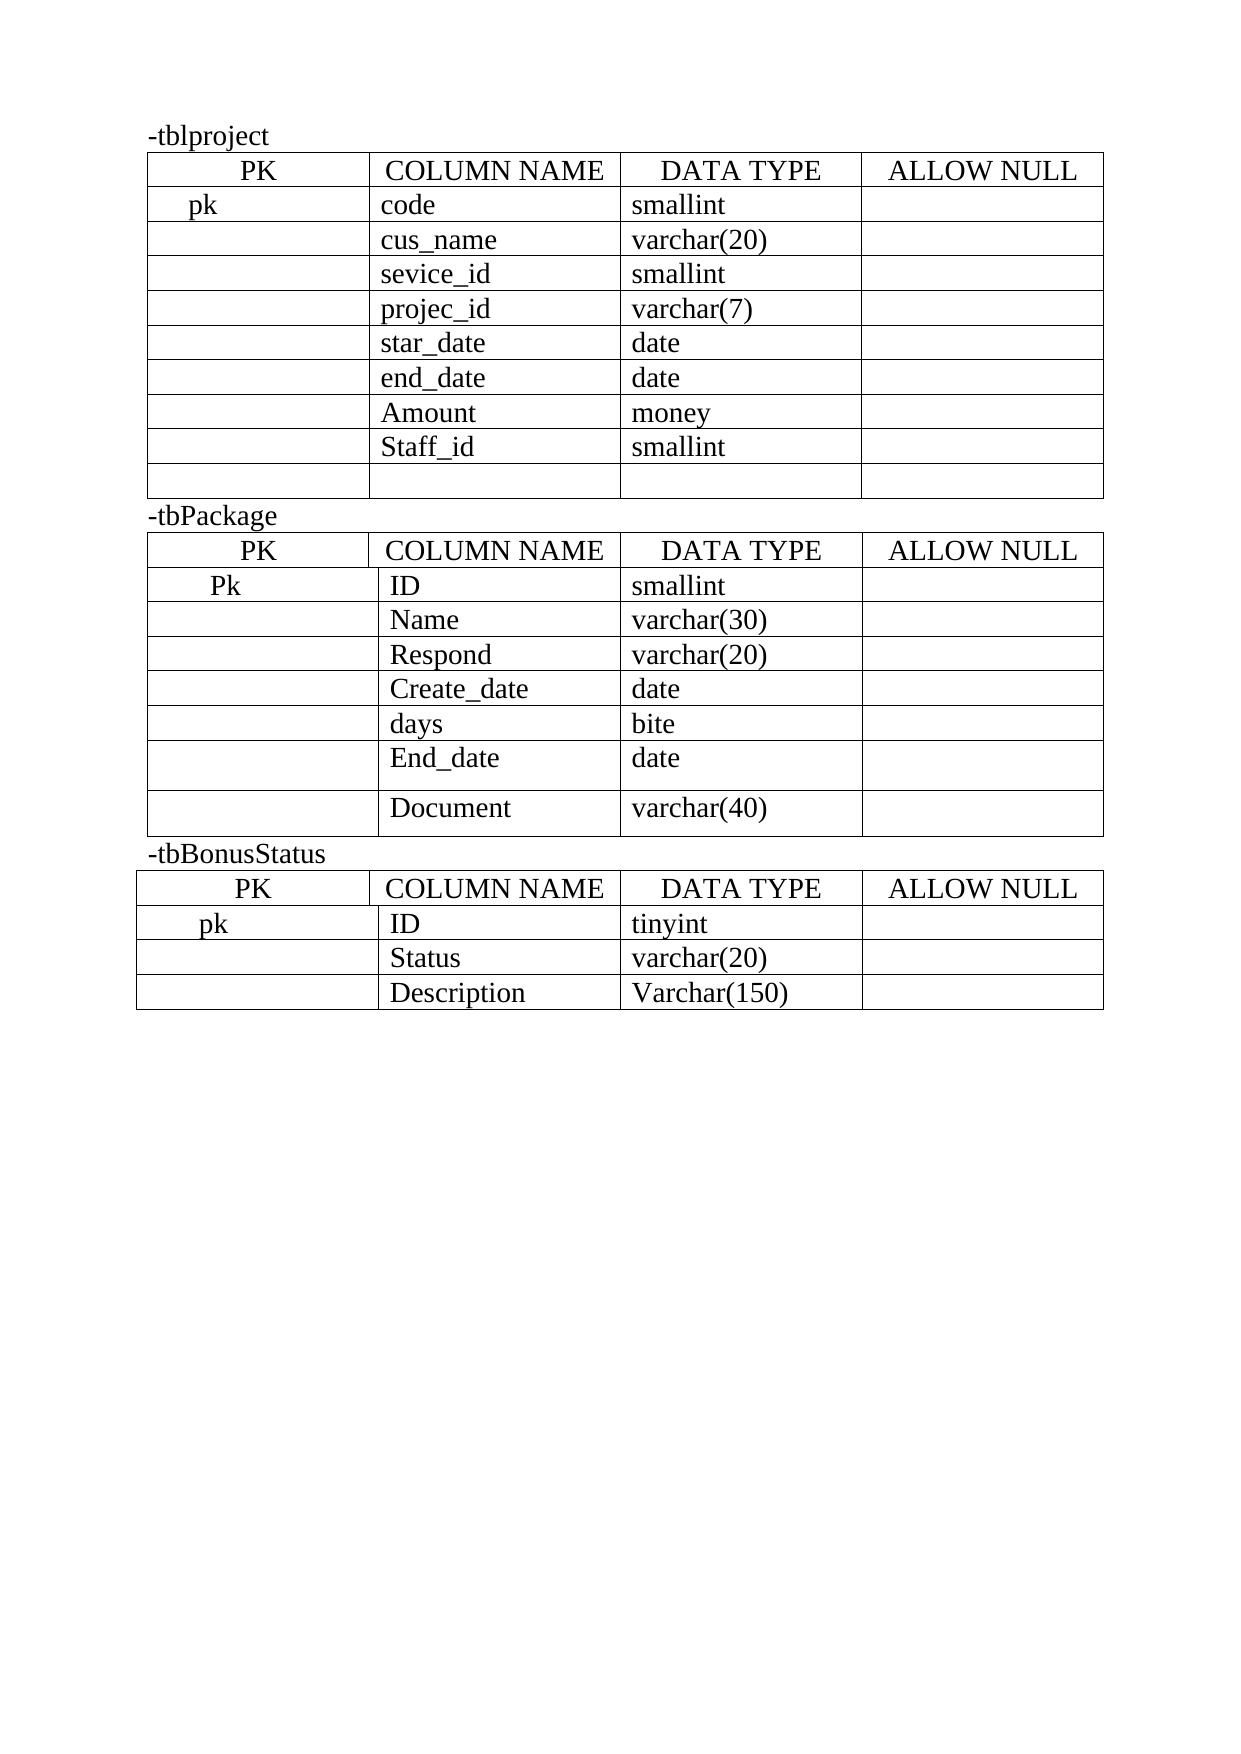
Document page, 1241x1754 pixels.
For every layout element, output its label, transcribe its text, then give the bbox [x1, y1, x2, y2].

table_cell tinyint [621, 906, 862, 939]
table_cell [863, 906, 1103, 939]
table_cell date [621, 360, 861, 394]
table_cell varchar(40) [621, 791, 862, 836]
table_cell days [379, 706, 620, 739]
table_cell Staff_id [370, 429, 620, 463]
table_cell [863, 706, 1103, 739]
table_cell [863, 602, 1103, 636]
table_header COLUMN NAME [370, 153, 620, 186]
table_cell Respond [379, 637, 620, 670]
table_cell date [621, 741, 862, 789]
table_cell Name [379, 602, 620, 636]
table_header PK [137, 871, 369, 905]
table_cell End_date [379, 741, 620, 789]
table_cell [148, 326, 369, 359]
table_cell Document [379, 791, 620, 836]
table_cell Amount [370, 395, 620, 428]
table_cell [863, 791, 1103, 836]
table_cell varchar(20) [621, 637, 862, 670]
text -tbPackage [148, 499, 1092, 532]
table_cell smallint [621, 256, 861, 290]
table_cell smallint [621, 187, 861, 221]
table_header DATA TYPE [621, 533, 862, 567]
table_cell [148, 395, 369, 428]
table_cell pk [148, 187, 369, 221]
table_cell [148, 429, 369, 463]
table_header ALLOW NULL [862, 153, 1103, 186]
table_cell end_date [370, 360, 620, 394]
table_cell [863, 975, 1103, 1008]
table_cell [862, 256, 1103, 290]
table_cell Create_date [379, 671, 620, 705]
table_cell [148, 741, 378, 789]
table_cell [148, 256, 369, 290]
table_cell smallint [621, 429, 861, 463]
table_cell varchar(20) [621, 940, 862, 974]
table_cell [862, 187, 1103, 221]
table_cell projec_id [370, 291, 620, 324]
table_cell [863, 741, 1103, 789]
table_cell ID [379, 568, 620, 601]
table_cell [148, 706, 378, 739]
table_header ALLOW NULL [863, 871, 1103, 905]
table_cell [148, 671, 378, 705]
table_header DATA TYPE [621, 153, 861, 186]
table_cell money [621, 395, 861, 428]
table_cell [862, 464, 1103, 497]
table_header ALLOW NULL [863, 533, 1103, 567]
table_cell code [370, 187, 620, 221]
table_cell varchar(20) [621, 222, 861, 255]
table_cell [148, 360, 369, 394]
text -tblproject [148, 118, 1092, 152]
table_header PK [148, 533, 368, 567]
text -tbBonusStatus [148, 837, 1092, 870]
table_cell Pk [148, 568, 378, 601]
table_cell star_date [370, 326, 620, 359]
table_cell [148, 791, 378, 836]
table_cell Description [379, 975, 620, 1008]
table_cell [862, 291, 1103, 324]
table_header PK [148, 153, 369, 186]
table_cell [862, 326, 1103, 359]
table_cell sevice_id [370, 256, 620, 290]
table_header COLUMN NAME [370, 871, 620, 905]
table_cell pk [137, 906, 378, 939]
table_cell [862, 360, 1103, 394]
table_cell date [621, 326, 861, 359]
table_cell [863, 671, 1103, 705]
table_cell [148, 464, 369, 497]
table_cell date [621, 671, 862, 705]
table_cell [862, 429, 1103, 463]
table_cell [863, 637, 1103, 670]
table_cell [148, 291, 369, 324]
table_cell cus_name [370, 222, 620, 255]
table_cell [137, 940, 378, 974]
table_cell varchar(30) [621, 602, 862, 636]
table_cell varchar(7) [621, 291, 861, 324]
table_cell Status [379, 940, 620, 974]
table_cell [862, 222, 1103, 255]
table_cell Varchar(150) [621, 975, 862, 1008]
table_cell [148, 602, 378, 636]
table_cell [863, 940, 1103, 974]
table_cell ID [379, 906, 620, 939]
table_header DATA TYPE [621, 871, 862, 905]
table_cell [370, 464, 620, 497]
table_cell [621, 464, 861, 497]
table_cell [863, 568, 1103, 601]
table_cell [137, 975, 378, 1008]
table_cell [148, 222, 369, 255]
table_cell bite [621, 706, 862, 739]
table_cell smallint [621, 568, 862, 601]
table_cell [862, 395, 1103, 428]
table_cell [148, 637, 378, 670]
table_header COLUMN NAME [369, 533, 620, 567]
